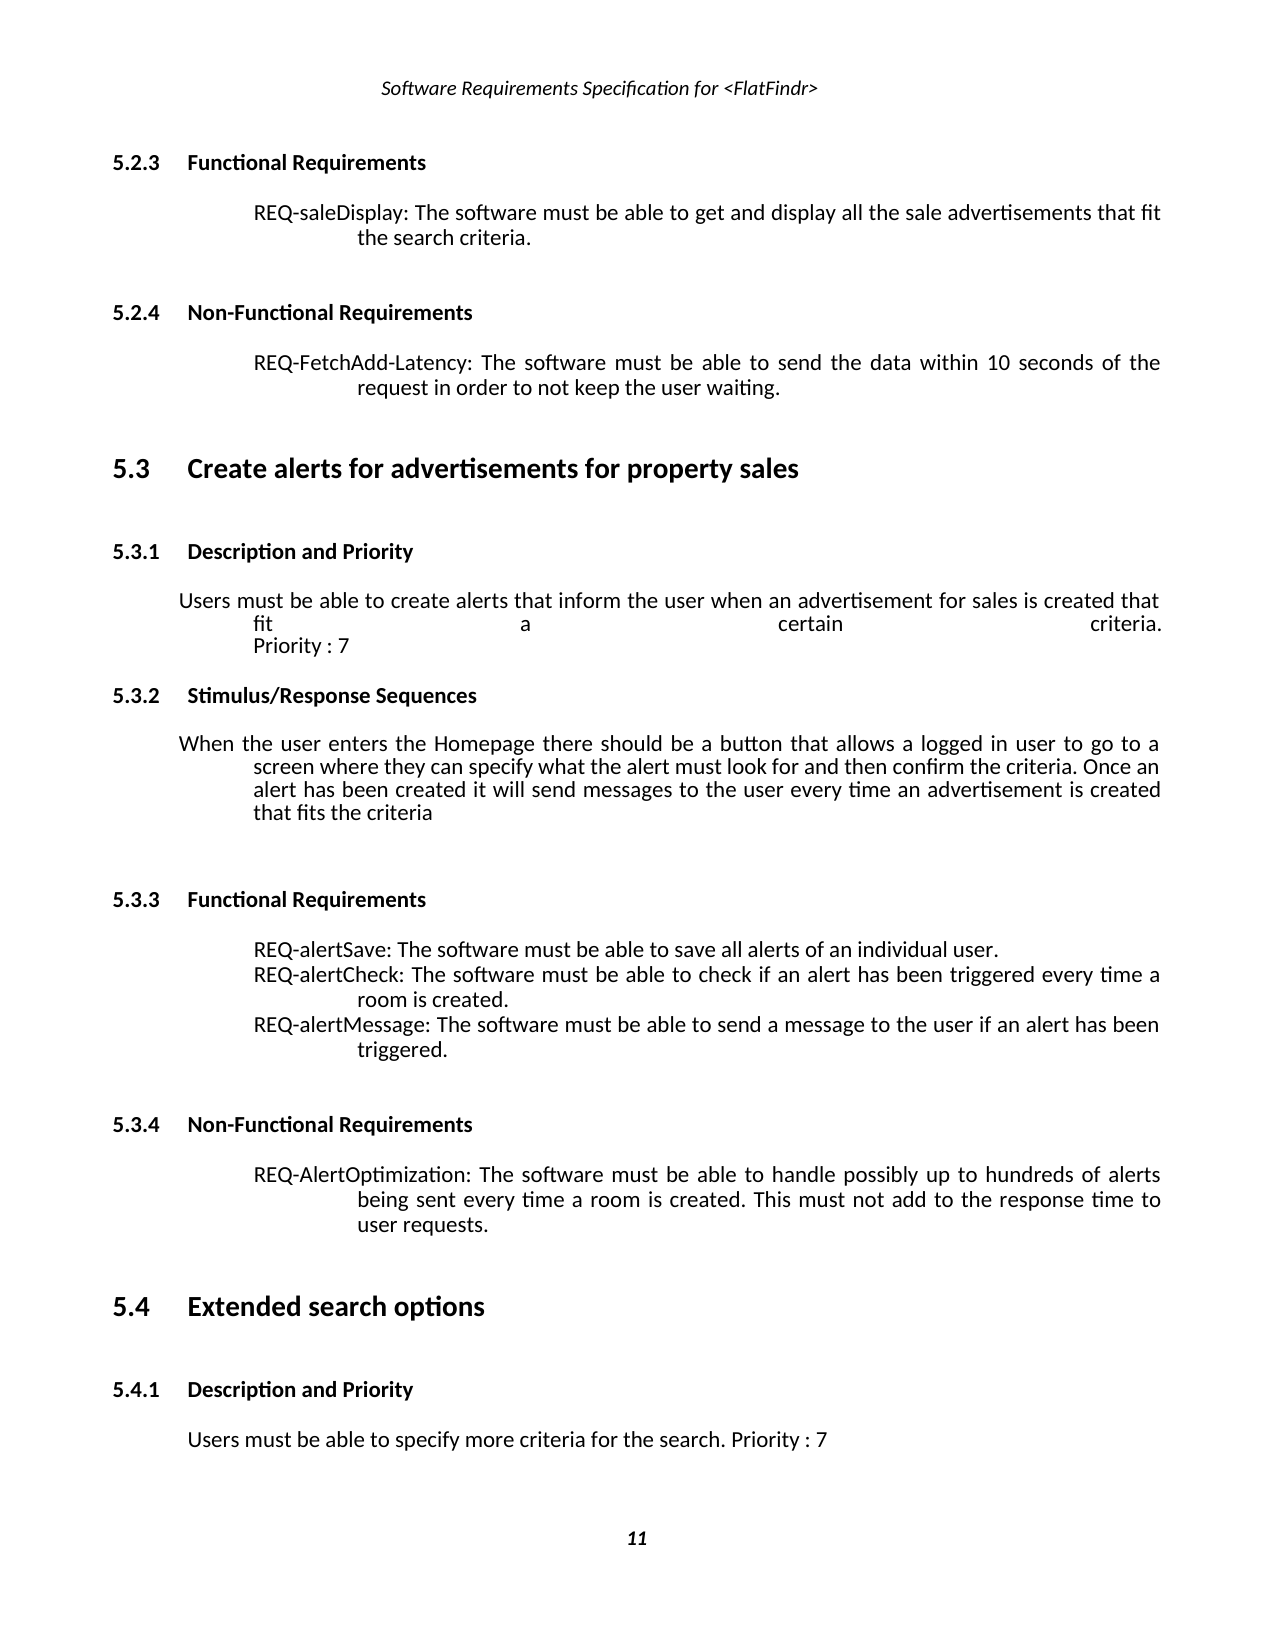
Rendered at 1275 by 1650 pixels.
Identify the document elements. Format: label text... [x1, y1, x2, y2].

list Users must be able to create alerts that inform the user when an advertisement for sales is created that fit a certain criteria. Priority : 7 [178, 590, 1162, 658]
text Users must be able to specify more criteria for the search. Priority : 7 [112, 1427, 1162, 1452]
subtitle Functional Requirements [112, 888, 1162, 913]
subtitle Create alerts for advertisements for property sales [112, 450, 1162, 486]
text REQ-AlertOptimization: The software must be able to handle possibly up to hundreds of alerts being sent every time a room is created. This must not add to the response time to user requests. [253, 1163, 1162, 1238]
text REQ-FetchAdd-Latency: The software must be able to send the data within 10 seconds of the request in order to not keep the user waiting. [253, 350, 1162, 400]
subtitle Description and Priority [112, 540, 1162, 565]
subtitle Non-Functional Requirements [112, 1113, 1162, 1138]
text REQ-alertMessage: The software must be able to send a message to the user if an alert has been triggered. [253, 1013, 1162, 1063]
text REQ-saleDisplay: The software must be able to get and display all the sale advertisements that fit the search criteria. [253, 200, 1162, 250]
subtitle Extended search options [112, 1288, 1162, 1323]
subtitle Stimulus/Response Sequences [112, 683, 1162, 708]
text REQ-alertSave: The software must be able to save all alerts of an individual user. [253, 938, 1162, 963]
subtitle Functional Requirements [112, 150, 1162, 175]
subtitle Non-Functional Requirements [112, 300, 1162, 325]
list When the user enters the Homepage there should be a button that allows a logged in user to go to a screen where they can specify what the alert must look for and then confirm the criteria. Once an alert has been created it will send messages to the user every time an advertisement is created that fits the criteria [178, 733, 1162, 825]
text REQ-alertCheck: The software must be able to check if an alert has been triggered every time a room is created. [253, 963, 1162, 1013]
subtitle Description and Priority [112, 1377, 1162, 1402]
